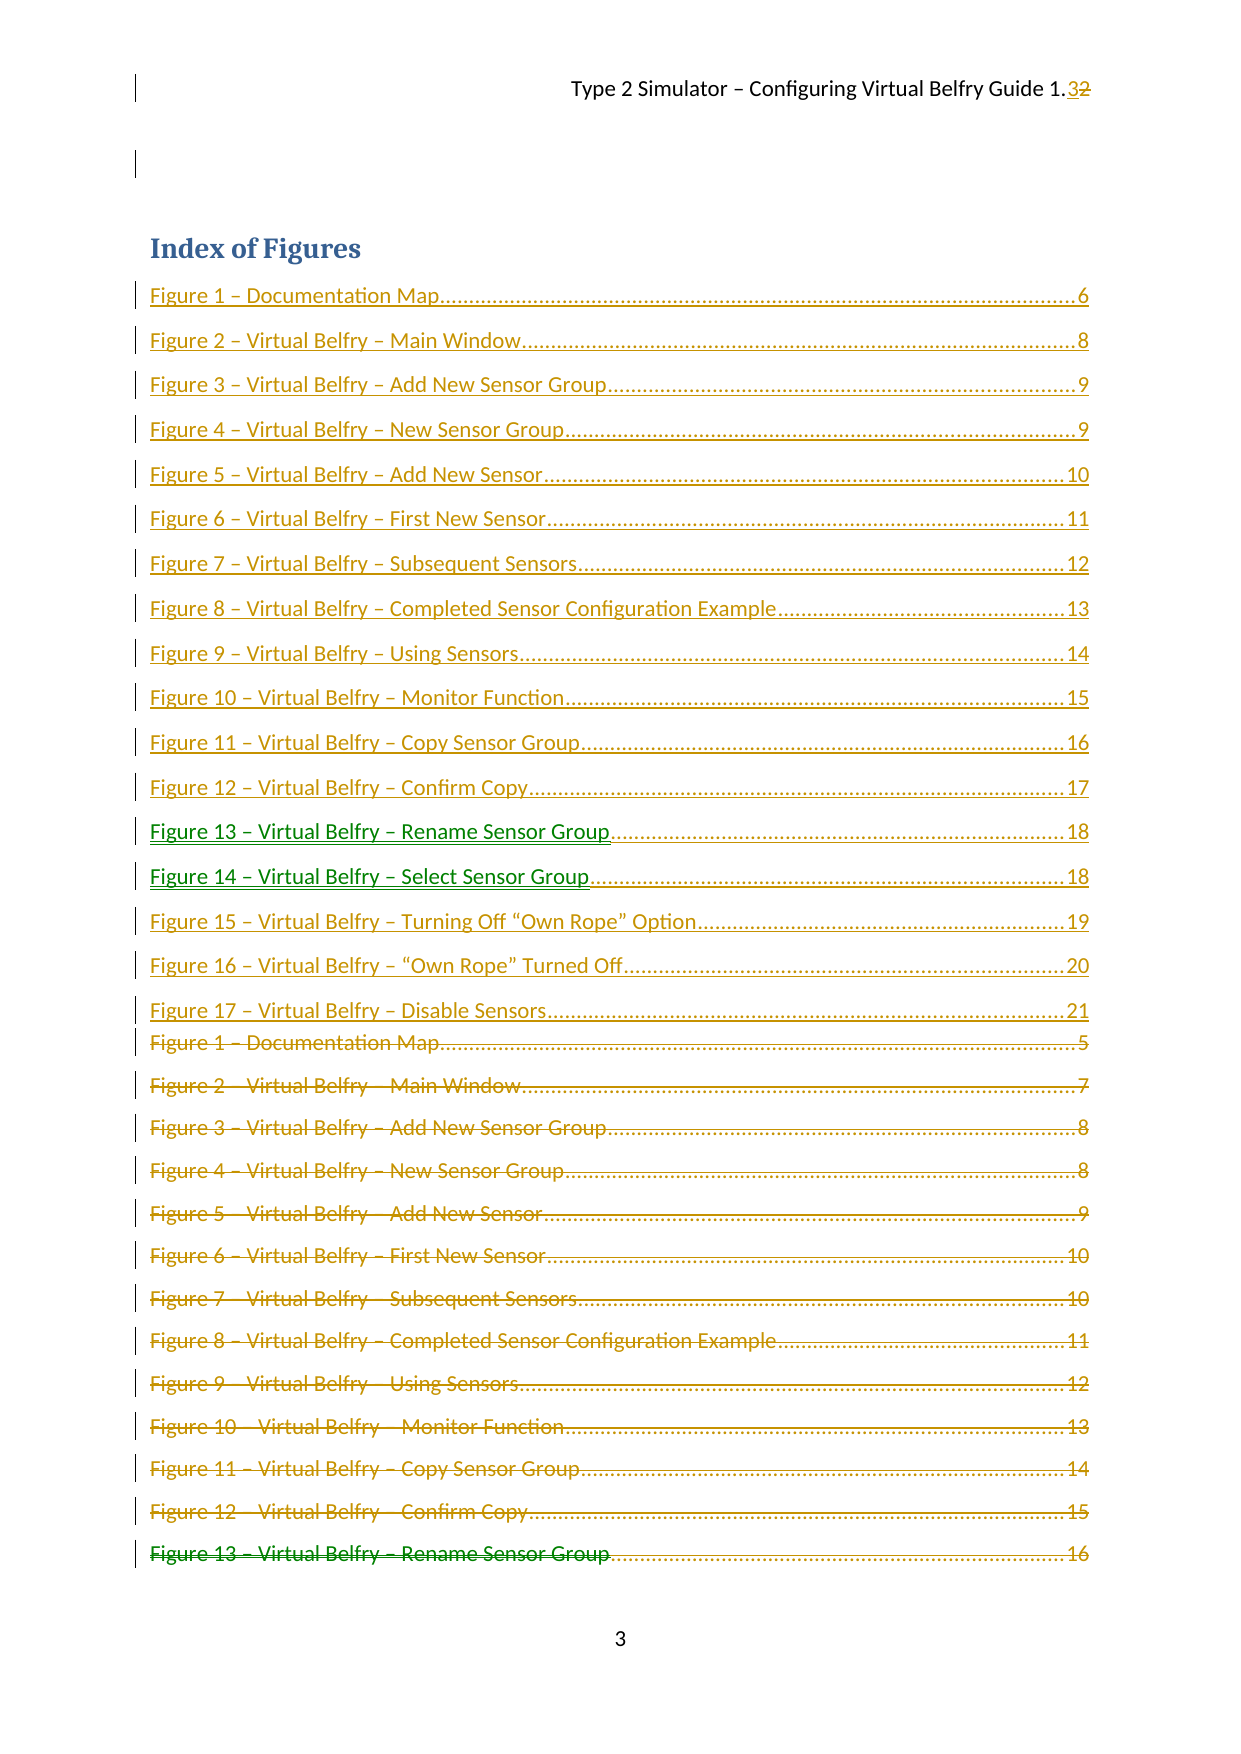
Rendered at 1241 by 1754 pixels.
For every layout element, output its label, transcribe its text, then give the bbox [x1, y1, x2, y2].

subtitle Index of Figures [150, 232, 1090, 266]
